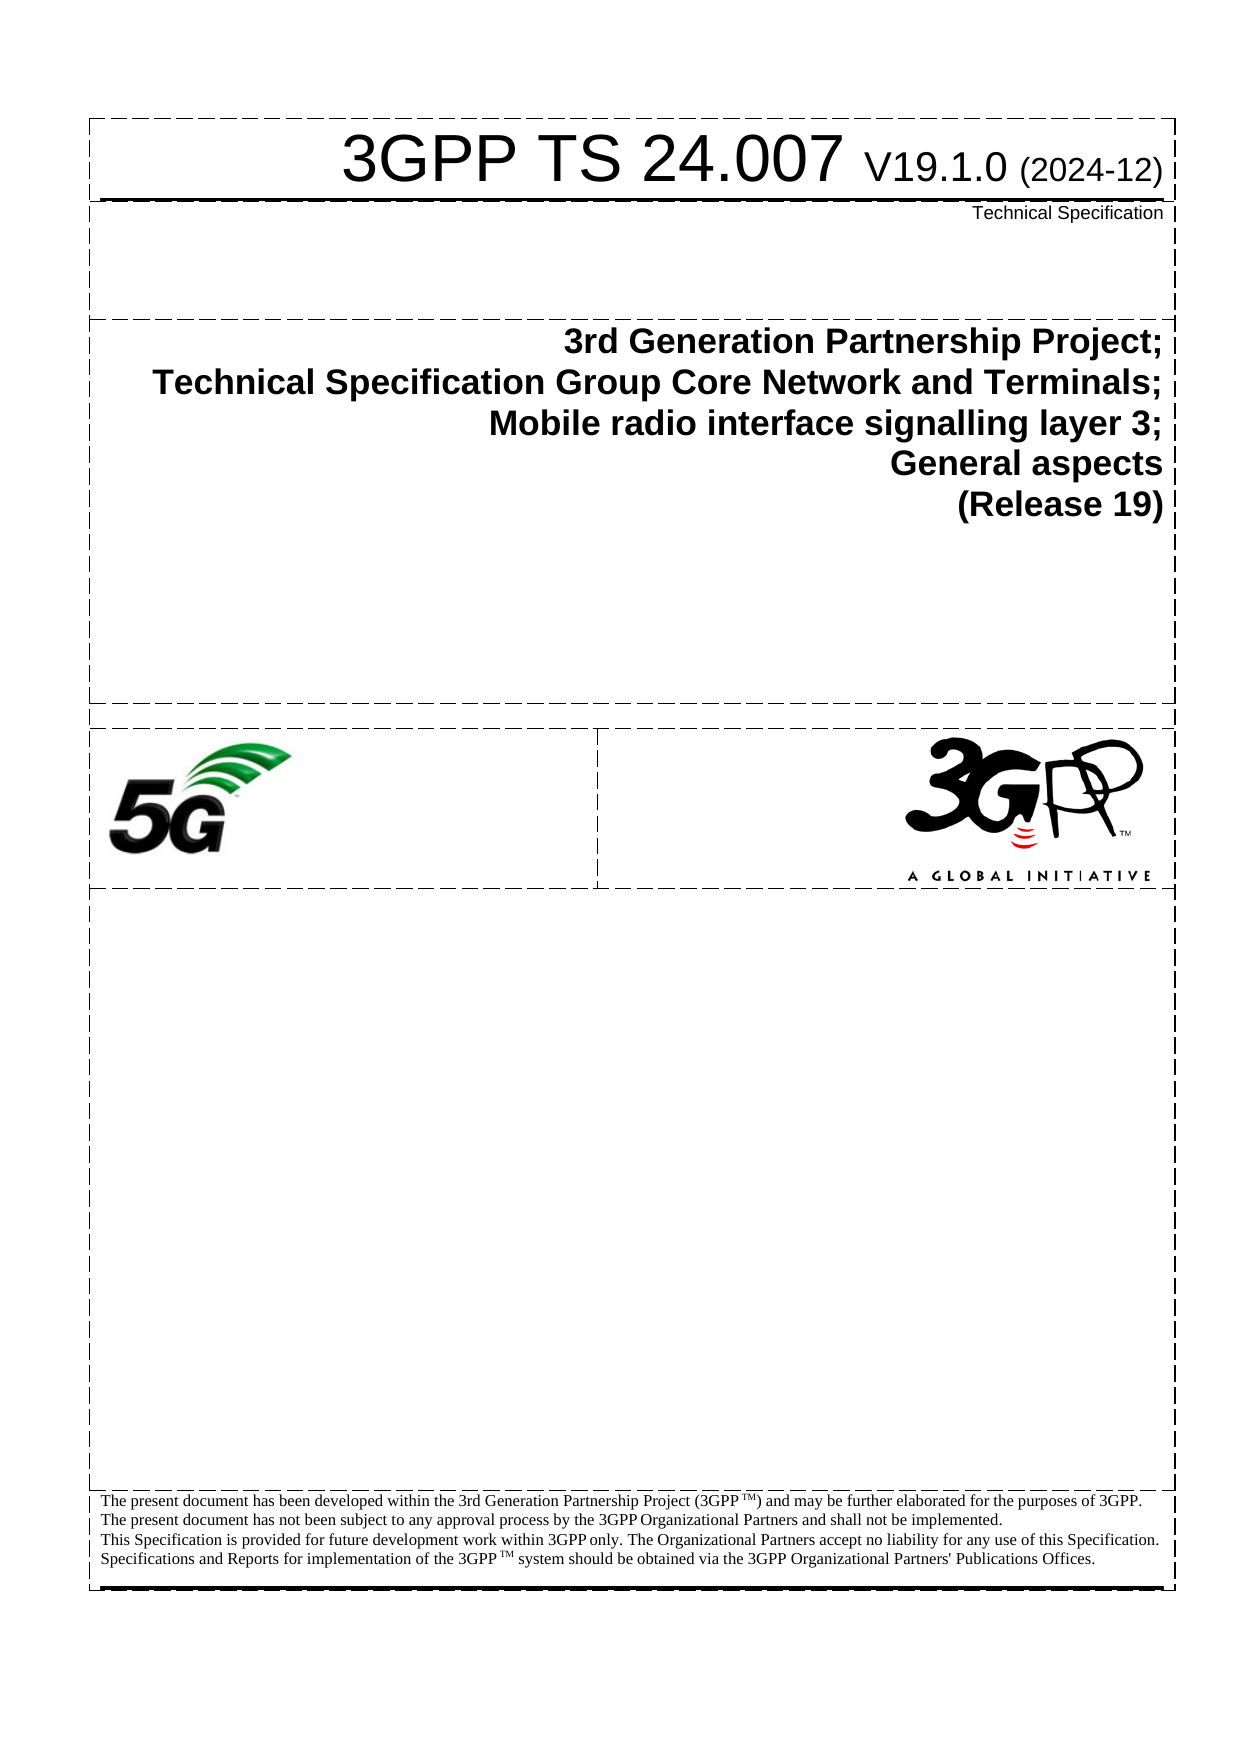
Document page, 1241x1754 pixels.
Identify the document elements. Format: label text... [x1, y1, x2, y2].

picture [897, 729, 1164, 886]
table_cell [89, 888, 1175, 1490]
table_cell Technical Specification [89, 201, 1175, 319]
table_cell [598, 728, 1175, 888]
table_cell 3rd Generation Partnership Project; Technical Specification Group Core Network and Terminals; Mobile radio interface signalling layer 3; General aspects (Release 19) [89, 319, 1175, 703]
table_cell [89, 703, 1175, 728]
table_cell The present document has been developed within the 3rd Generation Partnership Project (3GPP TM) and may be further elaborated for the purposes of 3GPP. The present document has not been subject to any approval process by the 3GPP Organizational Partners and shall not be implemented. This Specification is provided for future development work within 3GPP only. The Organizational Partners accept no liability for any use of this Specification. Specifications and Reports for implementation of the 3GPP TM system should be obtained via the 3GPP Organizational Partners' Publications Offices. [89, 1490, 1175, 1590]
table_cell [89, 728, 598, 888]
picture [100, 729, 299, 867]
table_header 3GPP TS 24.007 V19.1.0 (2024-12) [89, 118, 1175, 201]
